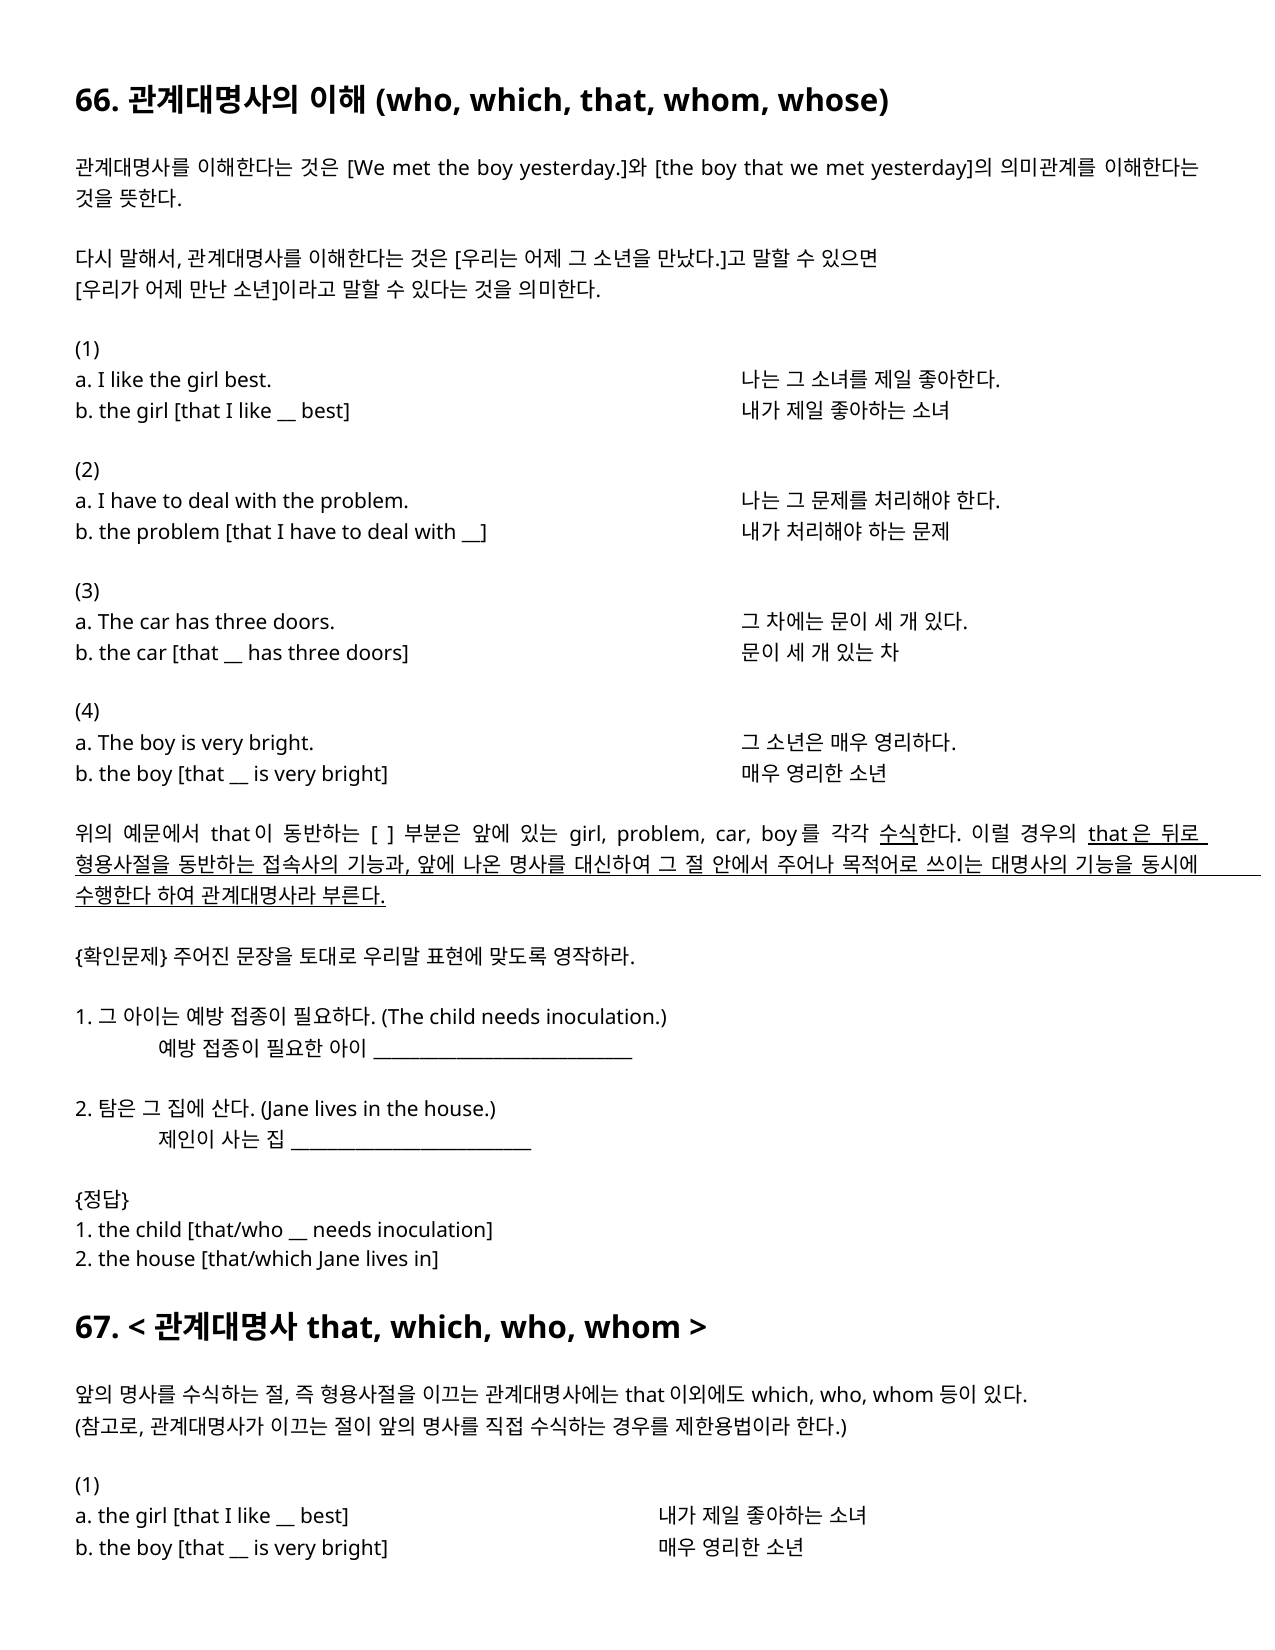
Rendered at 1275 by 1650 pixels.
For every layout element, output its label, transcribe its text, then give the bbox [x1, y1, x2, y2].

text 예방 접종이 필요한 아이 ____________________________ [158, 1032, 1200, 1062]
text a. The boy is very bright. 그 소년은 매우 영리하다. [75, 726, 1200, 756]
text a. the girl [that I like __ best] 내가 제일 좋아하는 소녀 [75, 1499, 1200, 1530]
text 67. < 관계대명사 that, which, who, whom > [75, 1303, 1200, 1348]
text 다시 말해서, 관계대명사를 이해한다는 것은 [우리는 어제 그 소년을 만났다.]고 말할 수 있으면 [75, 243, 1200, 273]
text (3) [75, 576, 1200, 604]
text 앞의 명사를 수식하는 절, 즉 형용사절을 이끄는 관계대명사에는 that이외에도 which, who, whom 등이 있다. [75, 1379, 1200, 1409]
text 2. the house [that/which Jane lives in] [75, 1244, 1200, 1273]
text {정답} [75, 1184, 1200, 1214]
text 1. 그 아이는 예방 접종이 필요하다. (The child needs inoculation.) [75, 1001, 1200, 1031]
text 2. 탐은 그 집에 산다. (Jane lives in the house.) [75, 1092, 1200, 1122]
text 1. the child [that/who __ needs inoculation] [75, 1215, 1200, 1243]
text b. the car [that __ has three doors] 문이 세 개 있는 차 [75, 636, 1200, 667]
text (2) [75, 455, 1200, 483]
text b. the boy [that __ is very bright] 매우 영리한 소년 [75, 1531, 1200, 1561]
text (4) [75, 697, 1200, 725]
text (1) [75, 1470, 1200, 1499]
text 66. 관계대명사의 이해 (who, which, that, whom, whose) [75, 75, 1200, 120]
text (참고로, 관계대명사가 이끄는 절이 앞의 명사를 직접 수식하는 경우를 제한용법이라 한다.) [75, 1410, 1200, 1440]
text {확인문제} 주어진 문장을 토대로 우리말 표현에 맞도록 영작하라. [75, 940, 1200, 971]
text a. I have to deal with the problem. 나는 그 문제를 처리해야 한다. [75, 484, 1200, 514]
text a. I like the girl best. 나는 그 소녀를 제일 좋아한다. [75, 363, 1200, 394]
text a. The car has three doors. 그 차에는 문이 세 개 있다. [75, 605, 1200, 635]
text 위의 예문에서 that이 동반하는 [ ] 부분은 앞에 있는 girl, problem, car, boy를 각각 수식한다. 이럴 경우의 that은 뒤로 형용사절을 동반하는 접속사의 기능과, 앞에 나온 명사를 대신하여 그 절 안에서 주어나 목적어로 쓰이는 대명사의 기능을 동시에 수행한다 하여 관계대명사라 부른다. [75, 817, 1200, 875]
text b. the girl [that I like __ best] 내가 제일 좋아하는 소녀 [75, 394, 1200, 425]
text b. the problem [that I have to deal with __] 내가 처리해야 하는 문제 [75, 515, 1200, 546]
text 위의 예문에서 that이 동반하는 [ ] 부분은 앞에 있는 girl, problem, car, boy를 각각 수식한다. 이럴 경우의 that은 뒤로 형용사절을 동반하는 접속사의 기능과, 앞에 나온 명사를 대신하여 그 절 안에서 주어나 목적어로 쓰이는 대명사의 기능을 동시에 수행한다 하여 관계대명사라 부른다. [75, 876, 1200, 910]
text 관계대명사를 이해한다는 것은 [We met the boy yesterday.]와 [the boy that we met yesterday]의 의미관계를 이해한다는 것을 뜻한다. [75, 151, 1200, 212]
text (1) [75, 334, 1200, 363]
text b. the boy [that __ is very bright] 매우 영리한 소년 [75, 757, 1200, 787]
text 제인이 사는 집 __________________________ [75, 1123, 1200, 1154]
text [우리가 어제 만난 소년]이라고 말할 수 있다는 것을 의미한다. [75, 274, 1200, 304]
